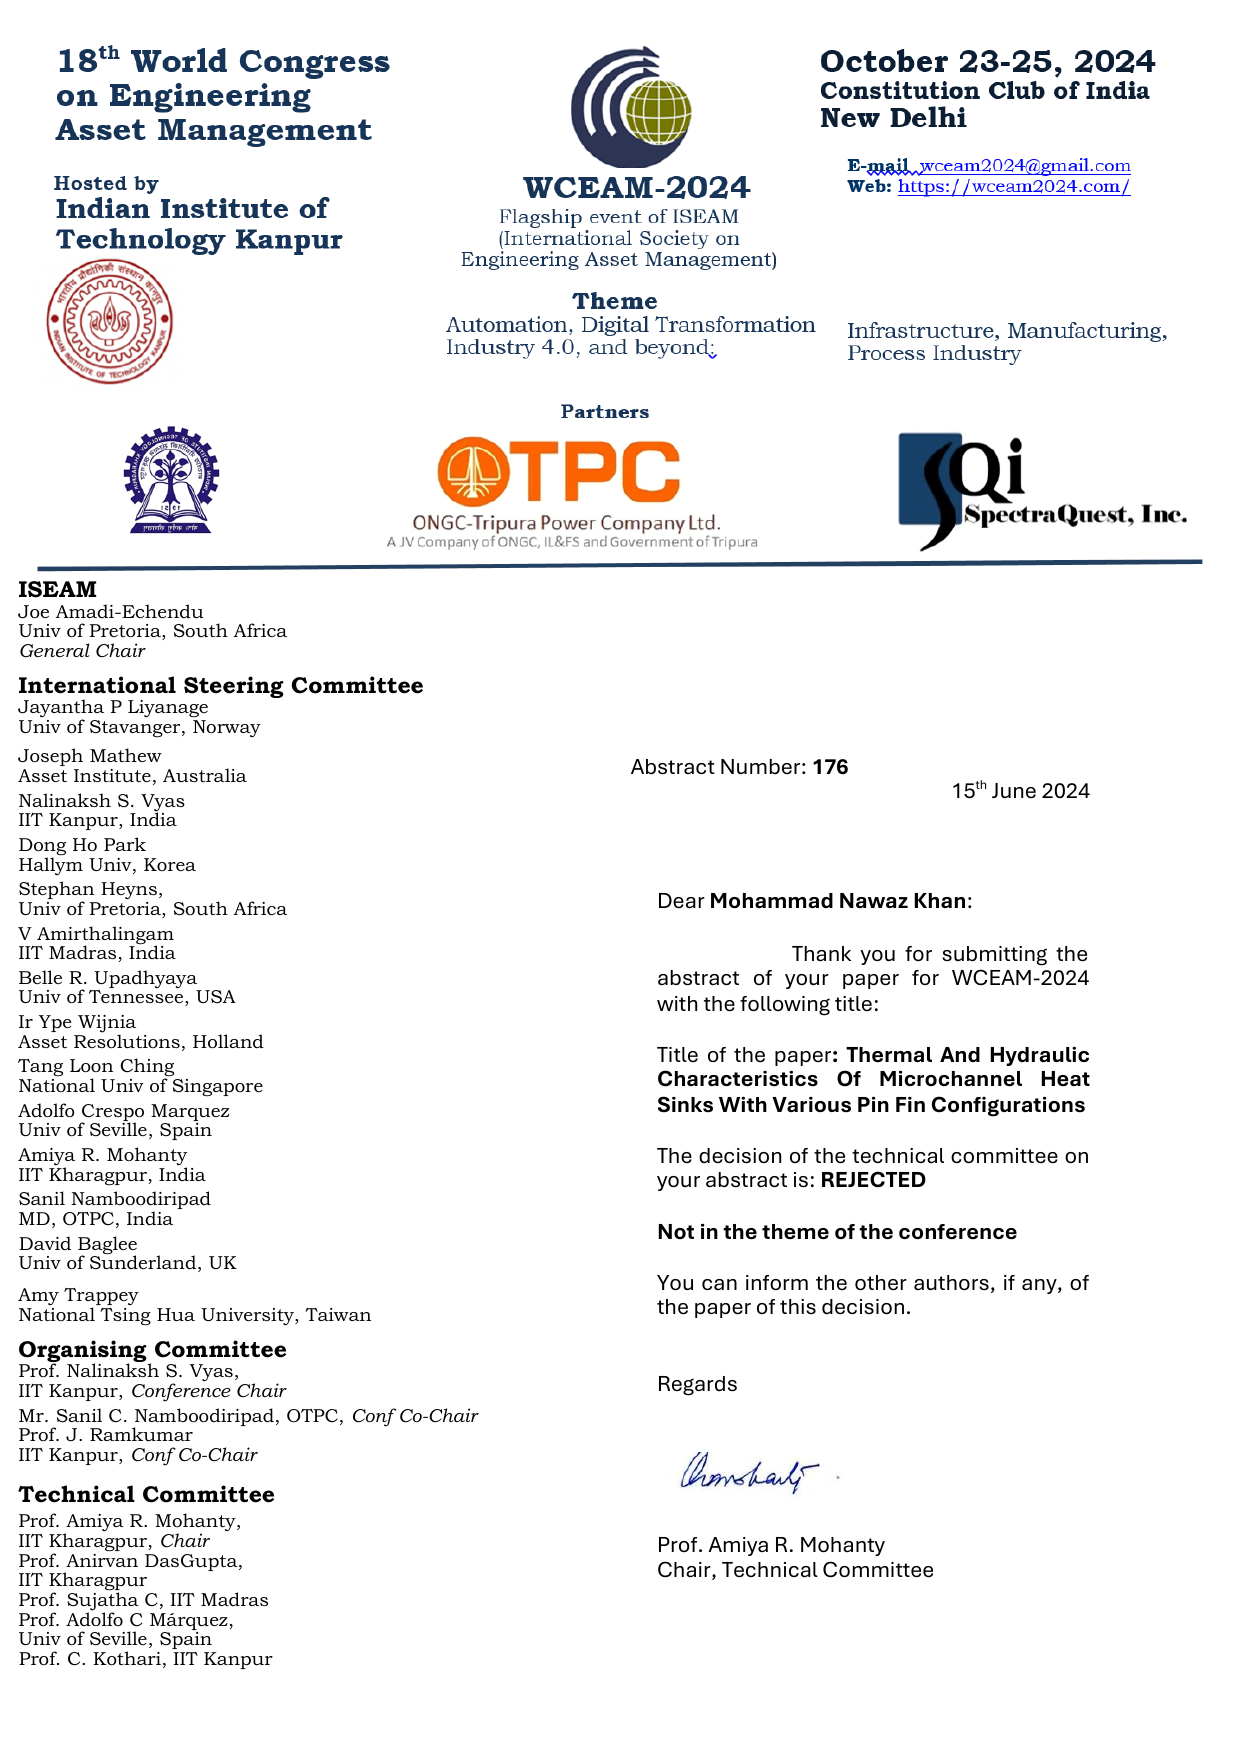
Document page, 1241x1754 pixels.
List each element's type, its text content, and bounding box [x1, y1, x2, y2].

text You can inform the other authors, if any, of the paper of this decision. [657, 1270, 1090, 1321]
text National Univ of Singapore [18, 1077, 583, 1096]
text IIT Kanpur, India [18, 811, 583, 831]
text Univ of Seville, Spain [18, 1630, 583, 1650]
text Technical Committee [18, 1483, 583, 1507]
text Hallym Univ, Korea [18, 855, 583, 875]
text Stephan Heyns, [18, 880, 583, 900]
text Tang Loon Ching [18, 1057, 583, 1077]
text Sanil Namboodiripad [18, 1190, 583, 1209]
text Not in the theme of the conference [657, 1219, 1090, 1245]
text Prof. J. Ramkumar [18, 1426, 583, 1446]
text Prof. Sujatha C, IIT Madras [18, 1591, 583, 1610]
text ISEAM [18, 578, 583, 602]
text Regards [657, 1371, 1090, 1396]
text Joseph Mathew [18, 747, 583, 767]
text Asset Resolutions, Holland [18, 1032, 583, 1052]
text Title of the paper: Thermal And Hydraulic Characteristics Of Microchannel Heat Sinks With Various Pin Fin Configurations [657, 1043, 1090, 1119]
text Amy Trappey National Tsing Hua University, Taiwan [18, 1286, 583, 1326]
text Organising Committee [18, 1338, 583, 1362]
picture [656, 1452, 845, 1517]
text IIT Kharagpur, India [18, 1165, 583, 1185]
text MD, OTPC, India [18, 1209, 583, 1229]
text Univ of Sunderland, UK [18, 1254, 583, 1273]
text IIT Kanpur, Conf Co-Chair [18, 1446, 583, 1466]
text Prof. Anirvan DasGupta, [18, 1551, 583, 1571]
text Chair, Technical Committee [657, 1558, 1090, 1583]
text Prof. Amiya R. Mohanty, [18, 1512, 583, 1532]
text IIT Kharagpur, Chair [18, 1532, 583, 1551]
text Univ of Tennessee, USA [18, 988, 583, 1008]
text Univ of Seville, Spain [18, 1121, 583, 1141]
text David Baglee [19, 1234, 583, 1254]
text Dear Mohammad Nawaz Khan: [657, 888, 1090, 914]
text Prof. Amiya R. Mohanty [657, 1532, 1090, 1558]
text Jayantha P Liyanage [18, 698, 583, 718]
text Adolfo Crespo Marquez [18, 1101, 583, 1121]
text IIT Madras, India [18, 944, 583, 964]
text Mr. Sanil C. Namboodiripad, OTPC, Conf Co-Chair [18, 1406, 583, 1426]
text Univ of Stavanger, Norway [18, 718, 583, 737]
text Univ of Pretoria, South Africa [18, 622, 583, 642]
text IIT Kharagpur [18, 1571, 583, 1591]
text Univ of Pretoria, South Africa [18, 900, 583, 919]
text Belle R. Upadhyaya [18, 968, 583, 988]
text Prof. C. Kothari, IIT Kanpur [18, 1650, 583, 1669]
text International Steering Committee [18, 674, 583, 698]
text Amiya R. Mohanty [18, 1146, 583, 1165]
text Ir Ype Wijnia [18, 1013, 583, 1032]
picture [28, 9, 1212, 579]
text The decision of the technical committee on your abstract is: REJECTED [657, 1144, 1090, 1194]
text Thank you for submitting the abstract of your paper for WCEAM-2024 with the following title: [657, 942, 1090, 1018]
text Abstract Number: 176 15th June 2024 [620, 754, 1090, 804]
text Prof. Adolfo C Márquez, [18, 1610, 583, 1630]
text Asset Institute, Australia [18, 767, 583, 787]
text General Chair [18, 642, 583, 661]
text V Amirthalingam [18, 924, 583, 944]
text Nalinaksh S. Vyas [18, 791, 583, 811]
text Dong Ho Park [18, 836, 583, 855]
text IIT Kanpur, Conference Chair [18, 1382, 583, 1402]
text Joe Amadi-Echendu [18, 602, 583, 622]
text Prof. Nalinaksh S. Vyas, [18, 1362, 583, 1382]
